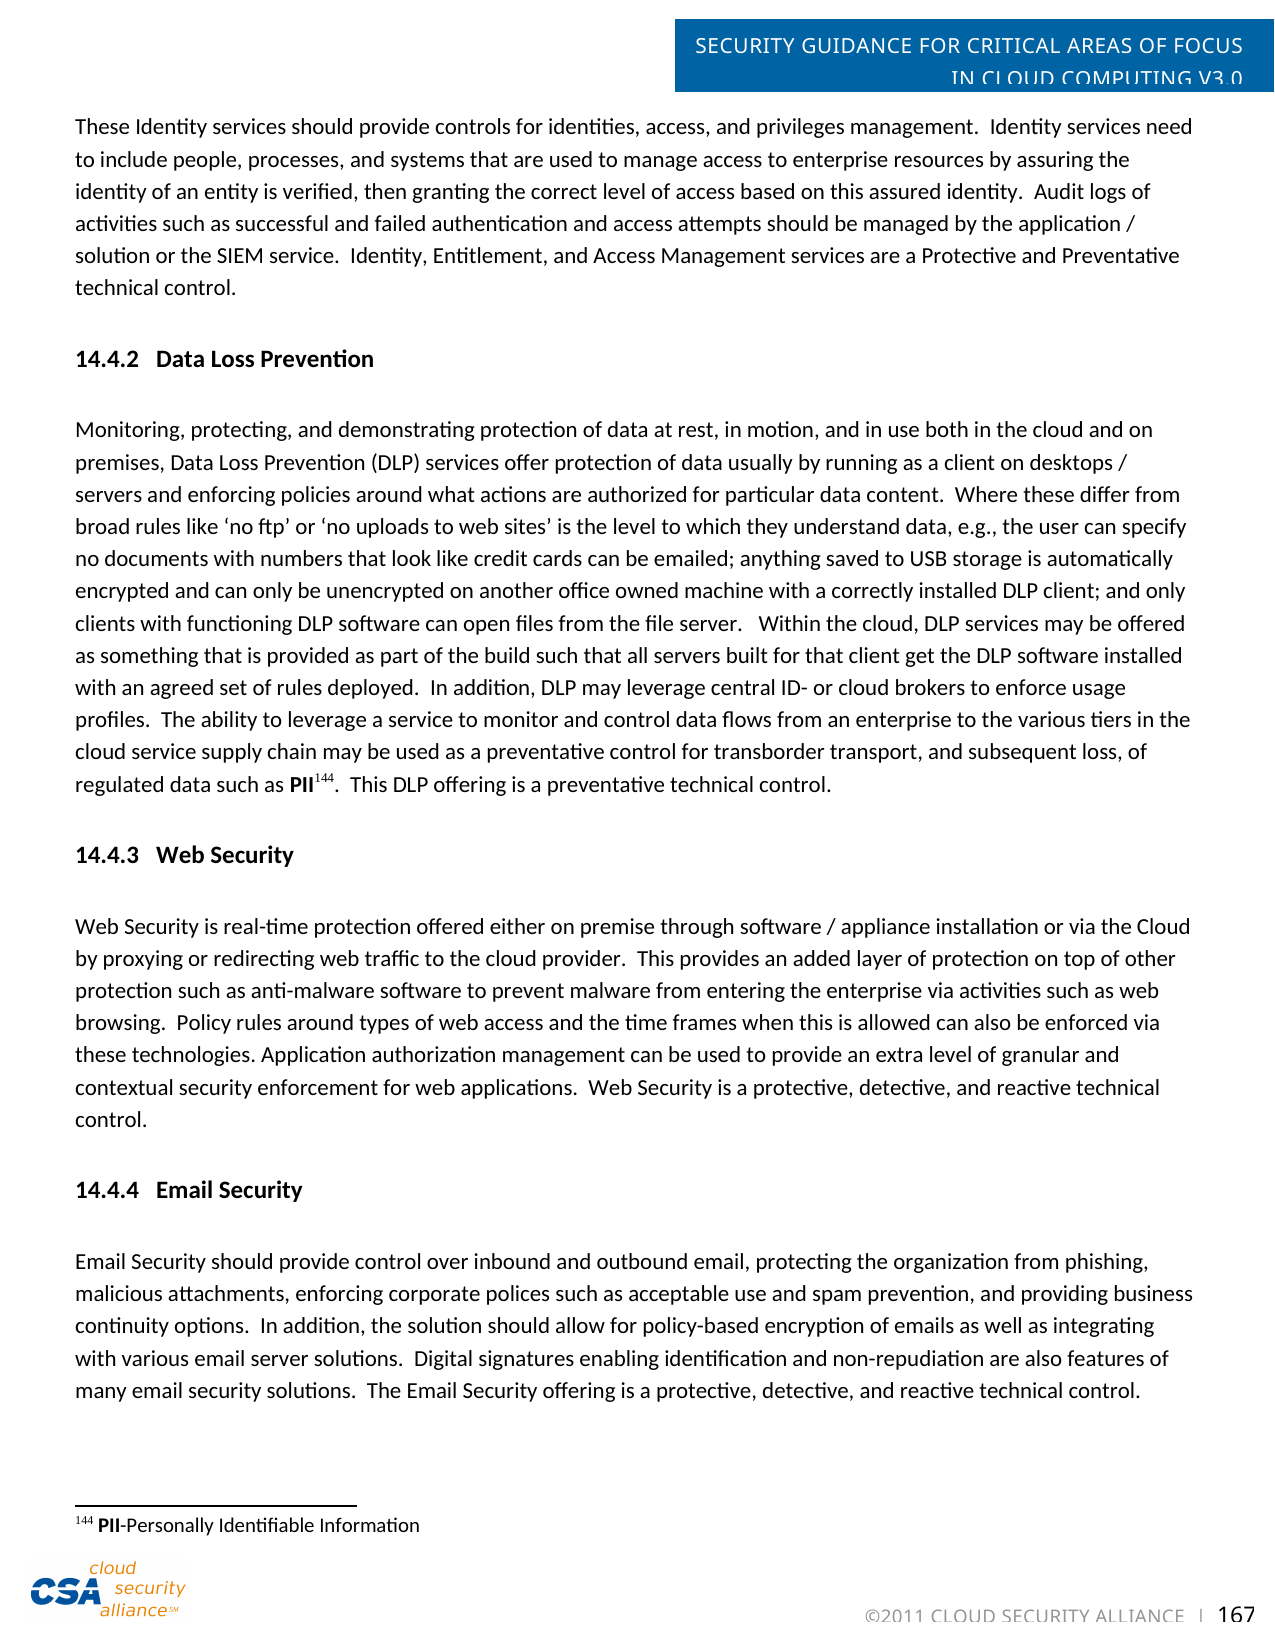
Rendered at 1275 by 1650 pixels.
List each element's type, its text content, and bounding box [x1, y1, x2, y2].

subtitle 14.4.2 Data Loss Prevention [75, 343, 1200, 374]
subtitle These Identity services should provide controls for identities, access, and privileges management. Identity services need to include people, processes, and systems that are used to manage access to enterprise resources by assuring the identity of an entity is verified, then granting the correct level of access based on this assured identity. Audit logs of activities such as successful and failed authentication and access attempts should be managed by the application / solution or the SIEM service. Identity, Entitlement, and Access Management services are a Protective and Preventative technical control. [75, 112, 1200, 301]
text Email Security should provide control over inbound and outbound email, protecting the organization from phishing, malicious attachments, enforcing corporate polices such as acceptable use and spam prevention, and providing business continuity options. In addition, the solution should allow for policy-based encryption of emails as well as integrating with various email server solutions. Digital signatures enabling identification and non-repudiation are also features of many email security solutions. The Email Security offering is a protective, detective, and reactive technical control. [75, 1247, 1200, 1404]
subtitle 14.4.4 Email Security [75, 1175, 1200, 1205]
text Web Security is real-time protection offered either on premise through software / appliance installation or via the Cloud by proxying or redirecting web traffic to the cloud provider. This provides an added layer of protection on top of other protection such as anti-malware software to prevent malware from entering the enterprise via activities such as web browsing. Policy rules around types of web access and the time frames when this is allowed can also be enforced via these technologies. Application authorization management can be used to provide an extra level of granular and contextual security enforcement for web applications. Web Security is a protective, detective, and reactive technical control. [75, 912, 1200, 1133]
subtitle 14.4.3 Web Security [75, 839, 1200, 870]
picture [28, 1558, 188, 1620]
text Monitoring, protecting, and demonstrating protection of data at rest, in motion, and in use both in the cloud and on premises, Data Loss Prevention (DLP) services offer protection of data usually by running as a client on desktops / servers and enforcing policies around what actions are authorized for particular data content. Where these differ from broad rules like ‘no ftp’ or ‘no uploads to web sites’ is the level to which they understand data, e.g., the user can specify no documents with numbers that look like credit cards can be emailed; anything saved to USB storage is automatically encrypted and can only be unencrypted on another office owned machine with a correctly installed DLP client; and only clients with functioning DLP software can open files from the file server. Within the cloud, DLP services may be offered as something that is provided as part of the build such that all servers built for that client get the DLP software installed with an agreed set of rules deployed. In addition, DLP may leverage central ID- or cloud brokers to enforce usage profiles. The ability to leverage a service to monitor and control data flows from an enterprise to the various tiers in the cloud service supply chain may be used as a preventative control for transborder transport, and subsequent loss, of regulated data such as PII. This DLP offering is a preventative technical control. [75, 416, 1200, 798]
